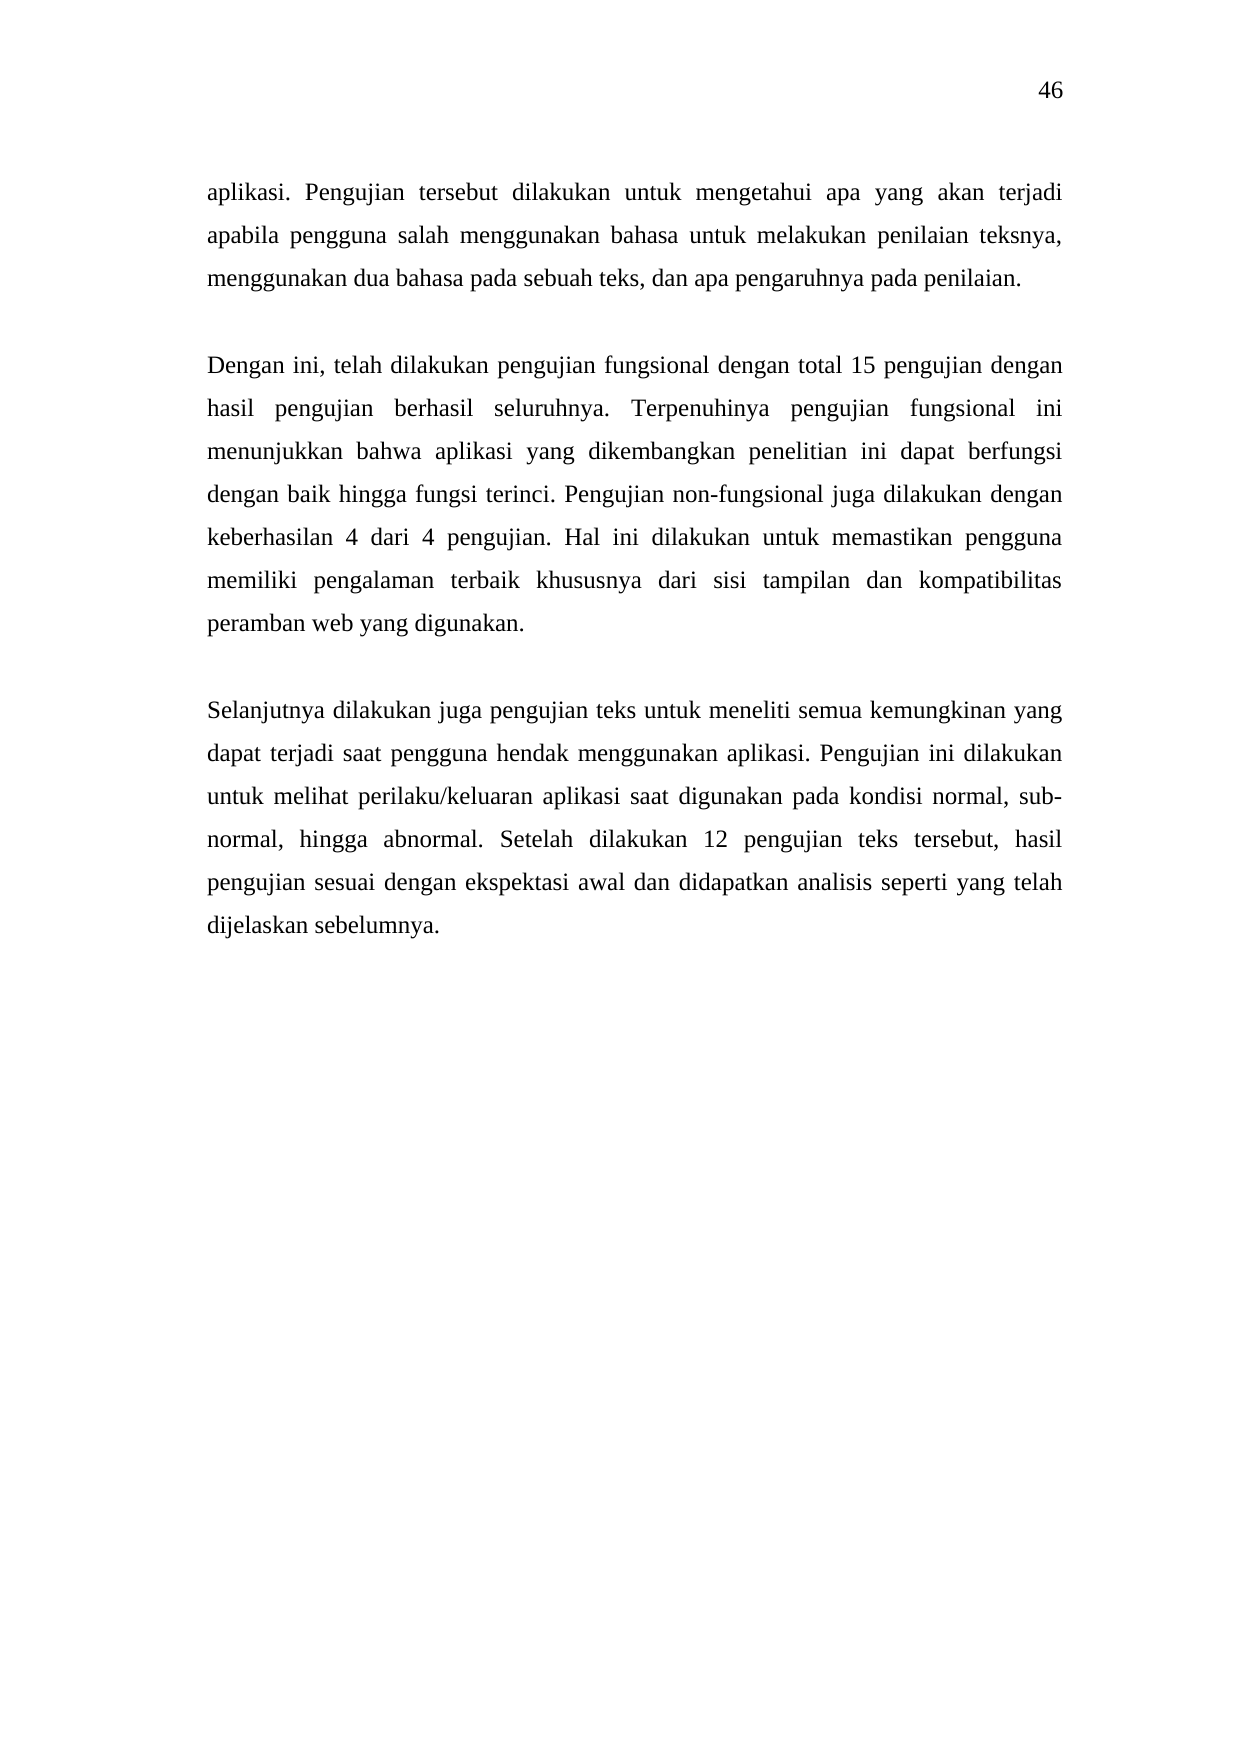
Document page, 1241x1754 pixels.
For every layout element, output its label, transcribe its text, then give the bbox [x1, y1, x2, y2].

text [207, 177, 1063, 292]
text Dengan ini, telah dilakukan pengujian fungsional dengan total 15 pengujian dengan hasil pengujian berhasil seluruhnya. Terpenuhinya pengujian fungsional ini menunjukkan bahwa aplikasi yang dikembangkan penelitian ini dapat berfungsi dengan baik hingga fungsi terinci. Pengujian non-fungsional juga dilakukan dengan keberhasilan 4 dari 4 pengujian. Hal ini dilakukan untuk memastikan pengguna memiliki pengalaman terbaik khususnya dari sisi tampilan dan kompatibilitas peramban web yang digunakan. [207, 350, 1063, 637]
text Selanjutnya dilakukan juga pengujian teks untuk meneliti semua kemungkinan yang dapat terjadi saat pengguna hendak menggunakan aplikasi. Pengujian ini dilakukan untuk melihat perilaku/keluaran aplikasi saat digunakan pada kondisi normal, sub-normal, hingga abnormal. Setelah dilakukan 12 pengujian teks tersebut, hasil pengujian sesuai dengan ekspektasi awal dan didapatkan analisis seperti yang telah dijelaskan sebelumnya. [207, 695, 1063, 939]
